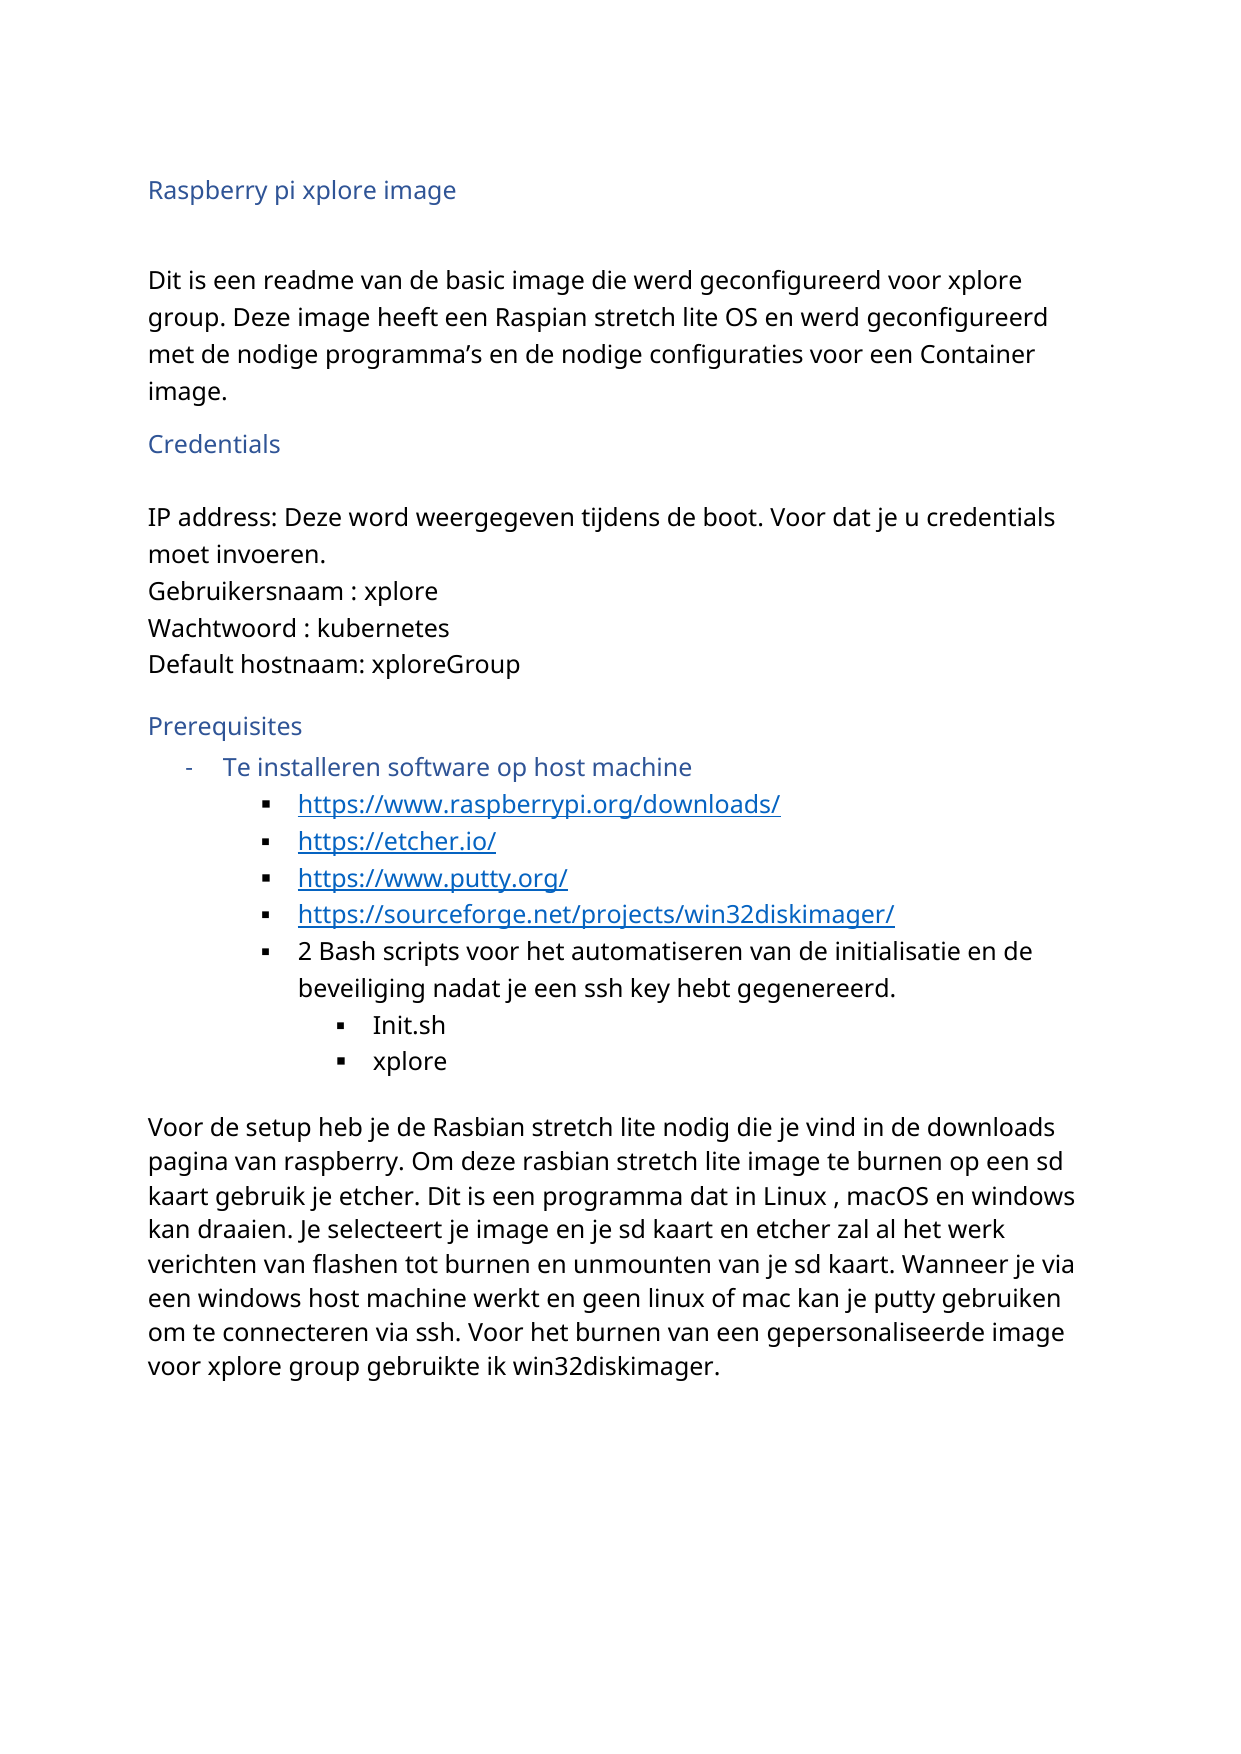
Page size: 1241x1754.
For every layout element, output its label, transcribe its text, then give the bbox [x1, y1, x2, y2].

list xplore [335, 1044, 1093, 1078]
subtitle Te installeren software op host machine [185, 750, 1093, 784]
list https://www.putty.org/ [260, 860, 1093, 894]
subtitle Raspberry pi xplore image [148, 173, 1093, 207]
subtitle Credentials [148, 427, 1093, 461]
text Dit is een readme van de basic image die werd geconfigureerd voor xplore group. Deze image heeft een Raspian stretch lite OS en werd geconfigureerd met de nodige programma’s en de nodige configuraties voor een Container image. [148, 263, 1093, 407]
list https://www.raspberrypi.org/downloads/ [260, 787, 1093, 821]
list Init.sh [335, 1007, 1093, 1041]
list 2 Bash scripts voor het automatiseren van de initialisatie en de beveiliging nadat je een ssh key hebt gegenereerd. [260, 934, 1093, 1004]
text Voor de setup heb je de Rasbian stretch lite nodig die je vind in de downloads pagina van raspberry. Om deze rasbian stretch lite image te burnen op een sd kaart gebruik je etcher. Dit is een programma dat in Linux , macOS en windows kan draaien. Je selecteert je image en je sd kaart en etcher zal al het werk verichten van flashen tot burnen en unmounten van je sd kaart. Wanneer je via een windows host machine werkt en geen linux of mac kan je putty gebruiken om te connecteren via ssh. Voor het burnen van een gepersonaliseerde image voor xplore group gebruikte ik win32diskimager. [148, 1110, 1093, 1382]
list https://sourceforge.net/projects/win32diskimager/ [260, 897, 1093, 931]
text IP address: Deze word weergegeven tijdens de boot. Voor dat je u credentials moet invoeren. Gebruikersnaam : xplore Wachtwoord : kubernetes Default hostnaam: xploreGroup [148, 463, 1093, 681]
list https://etcher.io/ [260, 823, 1093, 857]
subtitle Prerequisites [148, 709, 1093, 743]
